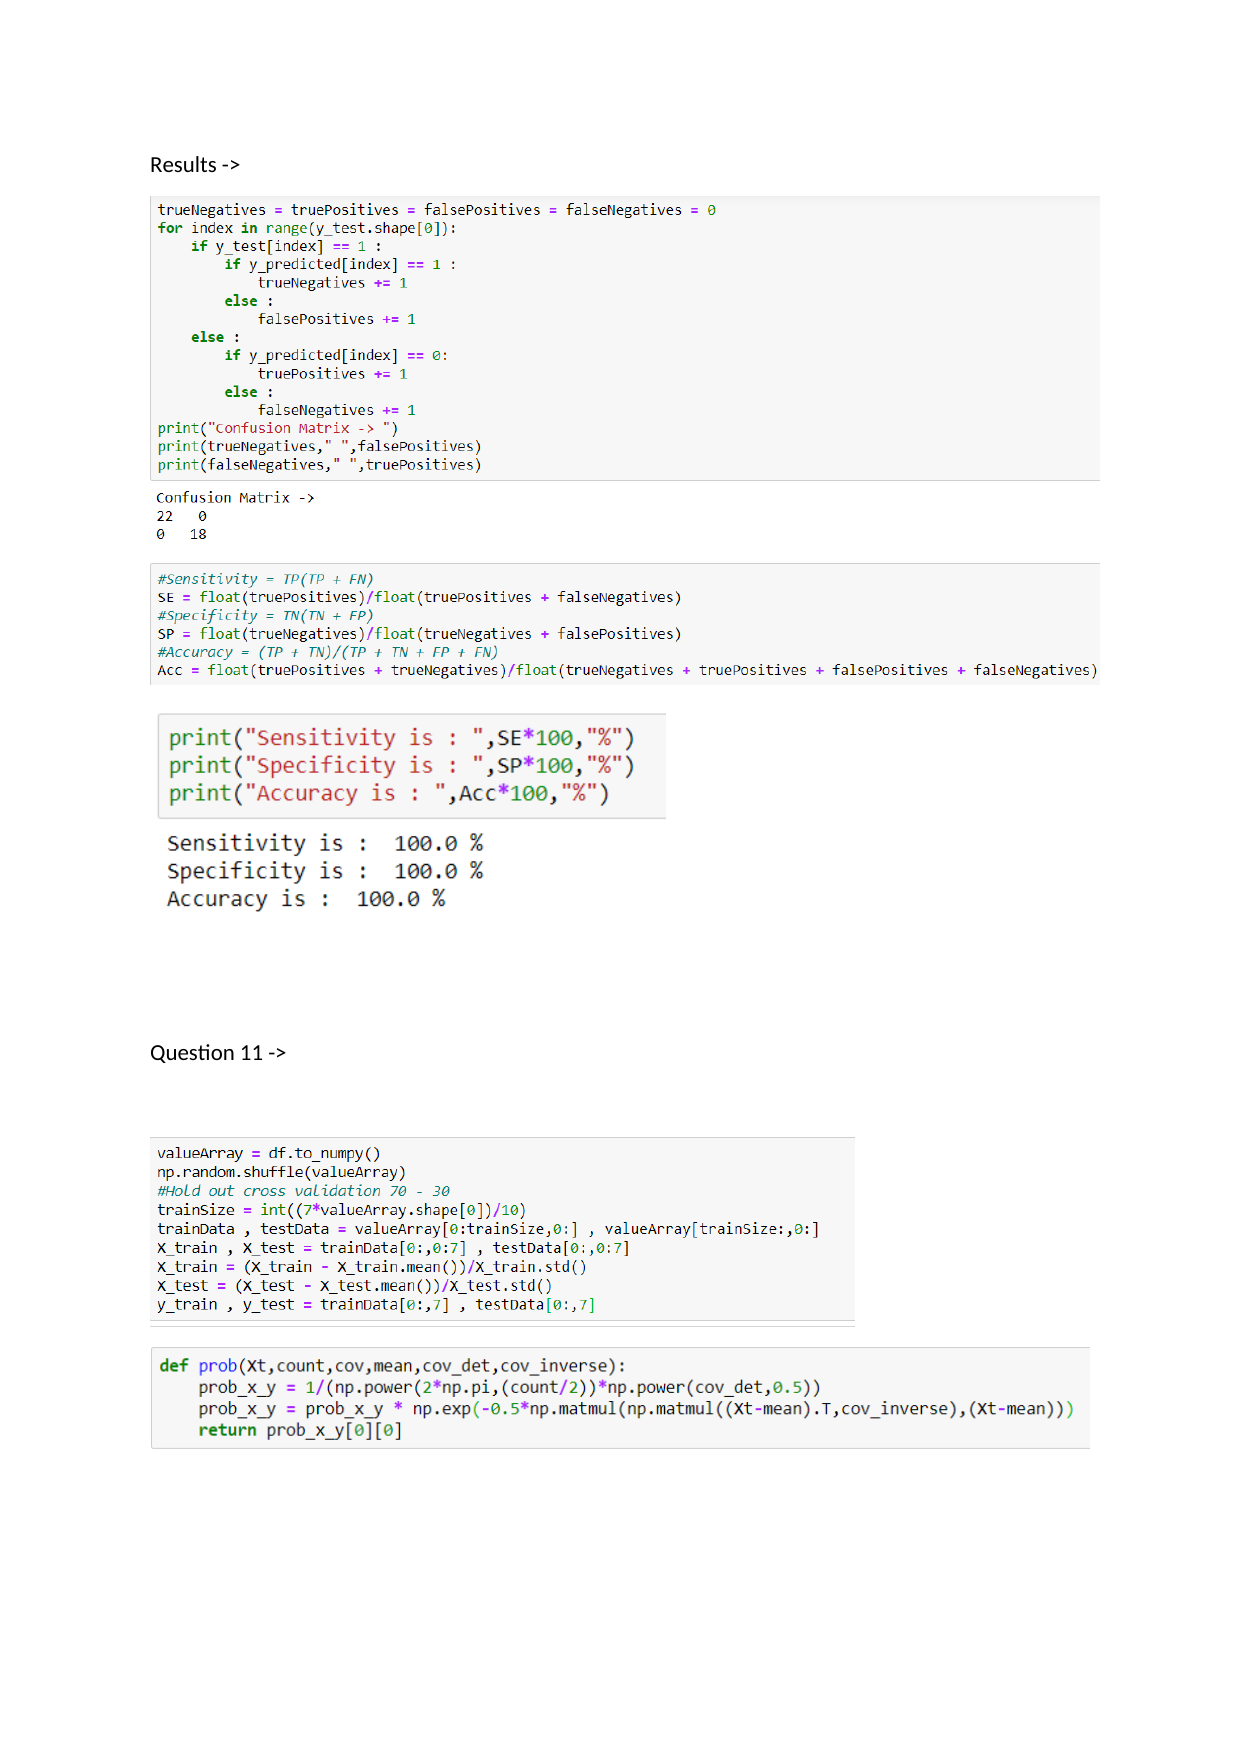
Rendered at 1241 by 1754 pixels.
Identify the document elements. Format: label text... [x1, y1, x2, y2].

picture [150, 1131, 855, 1327]
picture [150, 196, 1100, 685]
text Question 11 -> [150, 1038, 1090, 1066]
picture [150, 1345, 1091, 1453]
picture [150, 703, 666, 926]
text Results -> [150, 150, 1090, 178]
